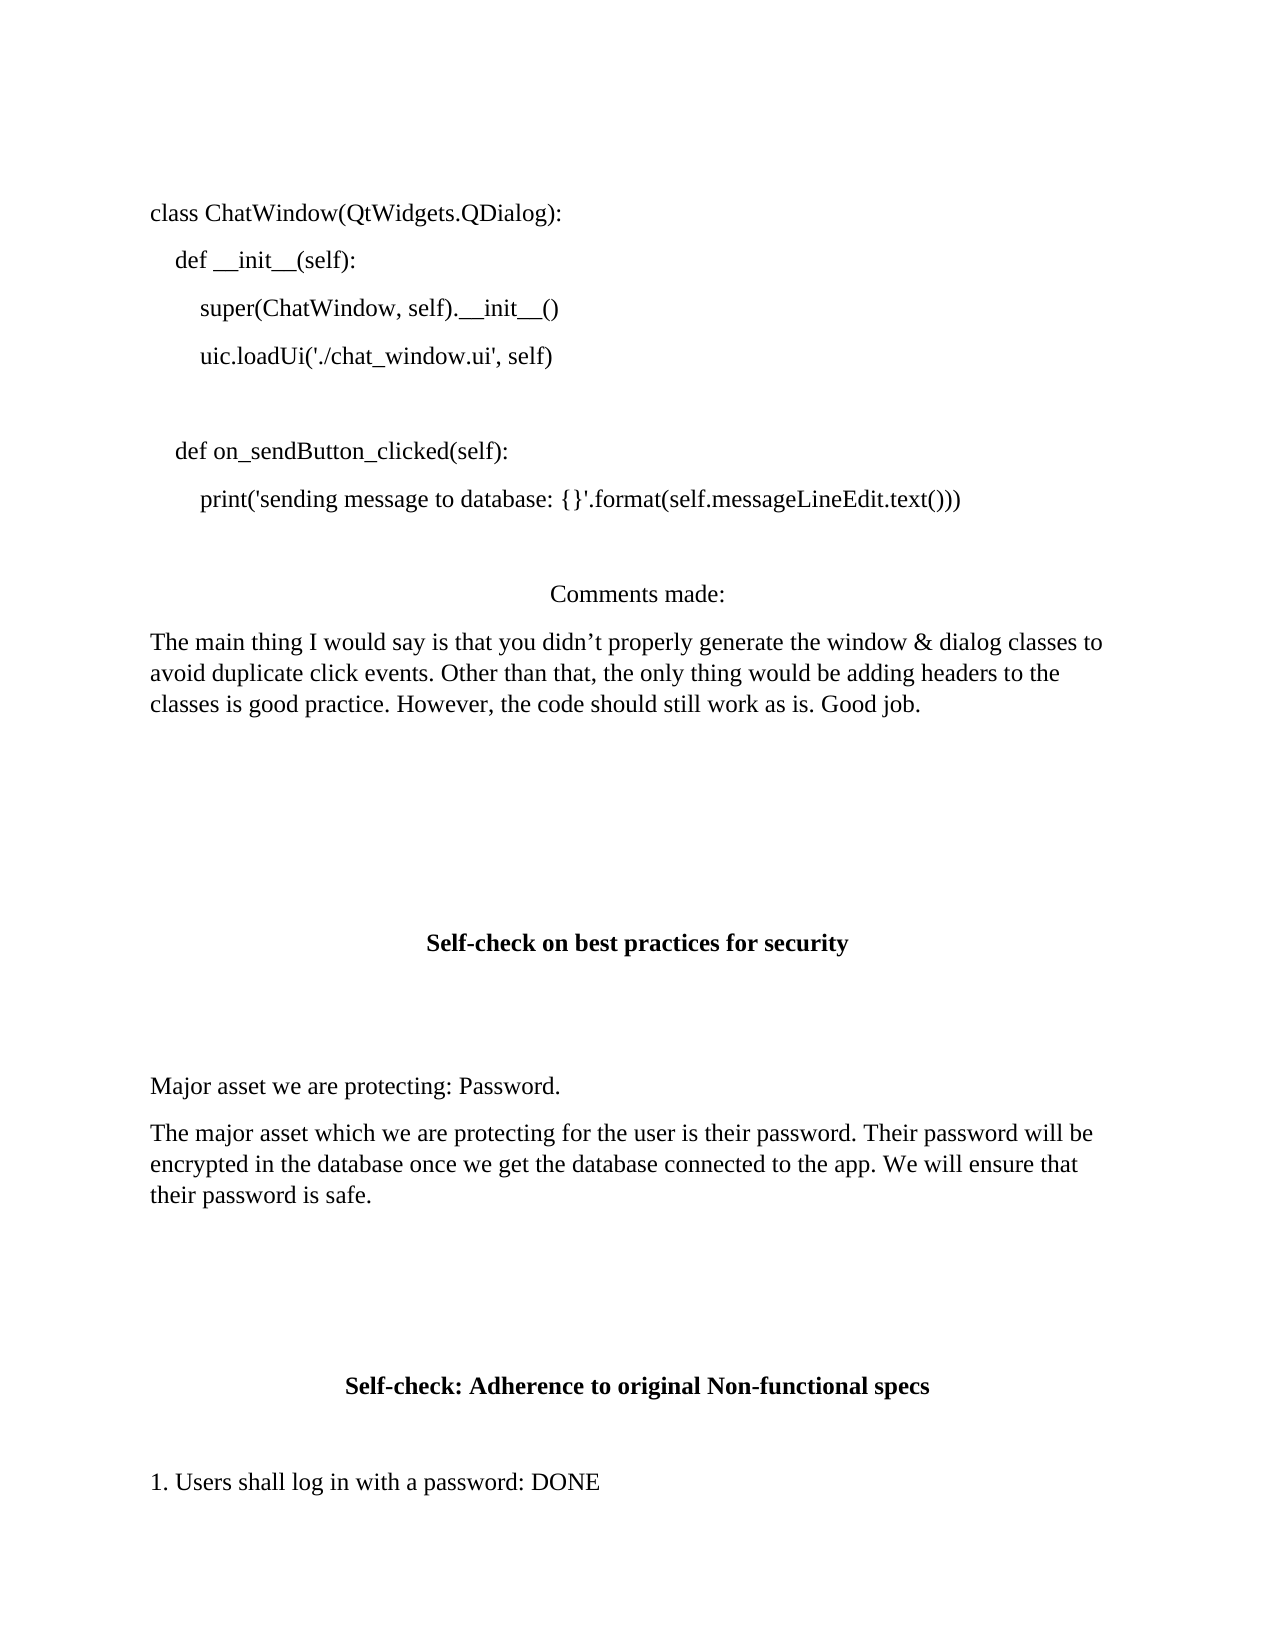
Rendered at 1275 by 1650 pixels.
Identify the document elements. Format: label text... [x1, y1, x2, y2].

text super(ChatWindow, self).__init__() [150, 293, 1125, 322]
text 1. Users shall log in with a password: DONE [150, 1467, 1125, 1496]
text def __init__(self): [150, 245, 1125, 274]
text def on_sendButton_clicked(self): [150, 436, 1125, 465]
text print('sending message to database: {}'.format(self.messageLineEdit.text())) [150, 484, 1125, 513]
text The major asset which we are protecting for the user is their password. Their password will be encrypted in the database once we get the database connected to the app. We will ensure that their password is safe. [150, 1118, 1125, 1209]
text Comments made: [150, 579, 1125, 608]
text Self-check: Adherence to original Non-functional specs [150, 1371, 1125, 1400]
text The main thing I would say is that you didn’t properly generate the window & dialog classes to avoid duplicate click events. Other than that, the only thing would be adding headers to the classes is good practice. However, the code should still work as is. Good job. [150, 627, 1125, 718]
text uic.loadUi('./chat_window.ui', self) [150, 341, 1125, 369]
text Major asset we are protecting: Password. [150, 1071, 1125, 1099]
text class ChatWindow(QtWidgets.QDialog): [150, 198, 1125, 226]
text Self-check on best practices for security [150, 928, 1125, 956]
